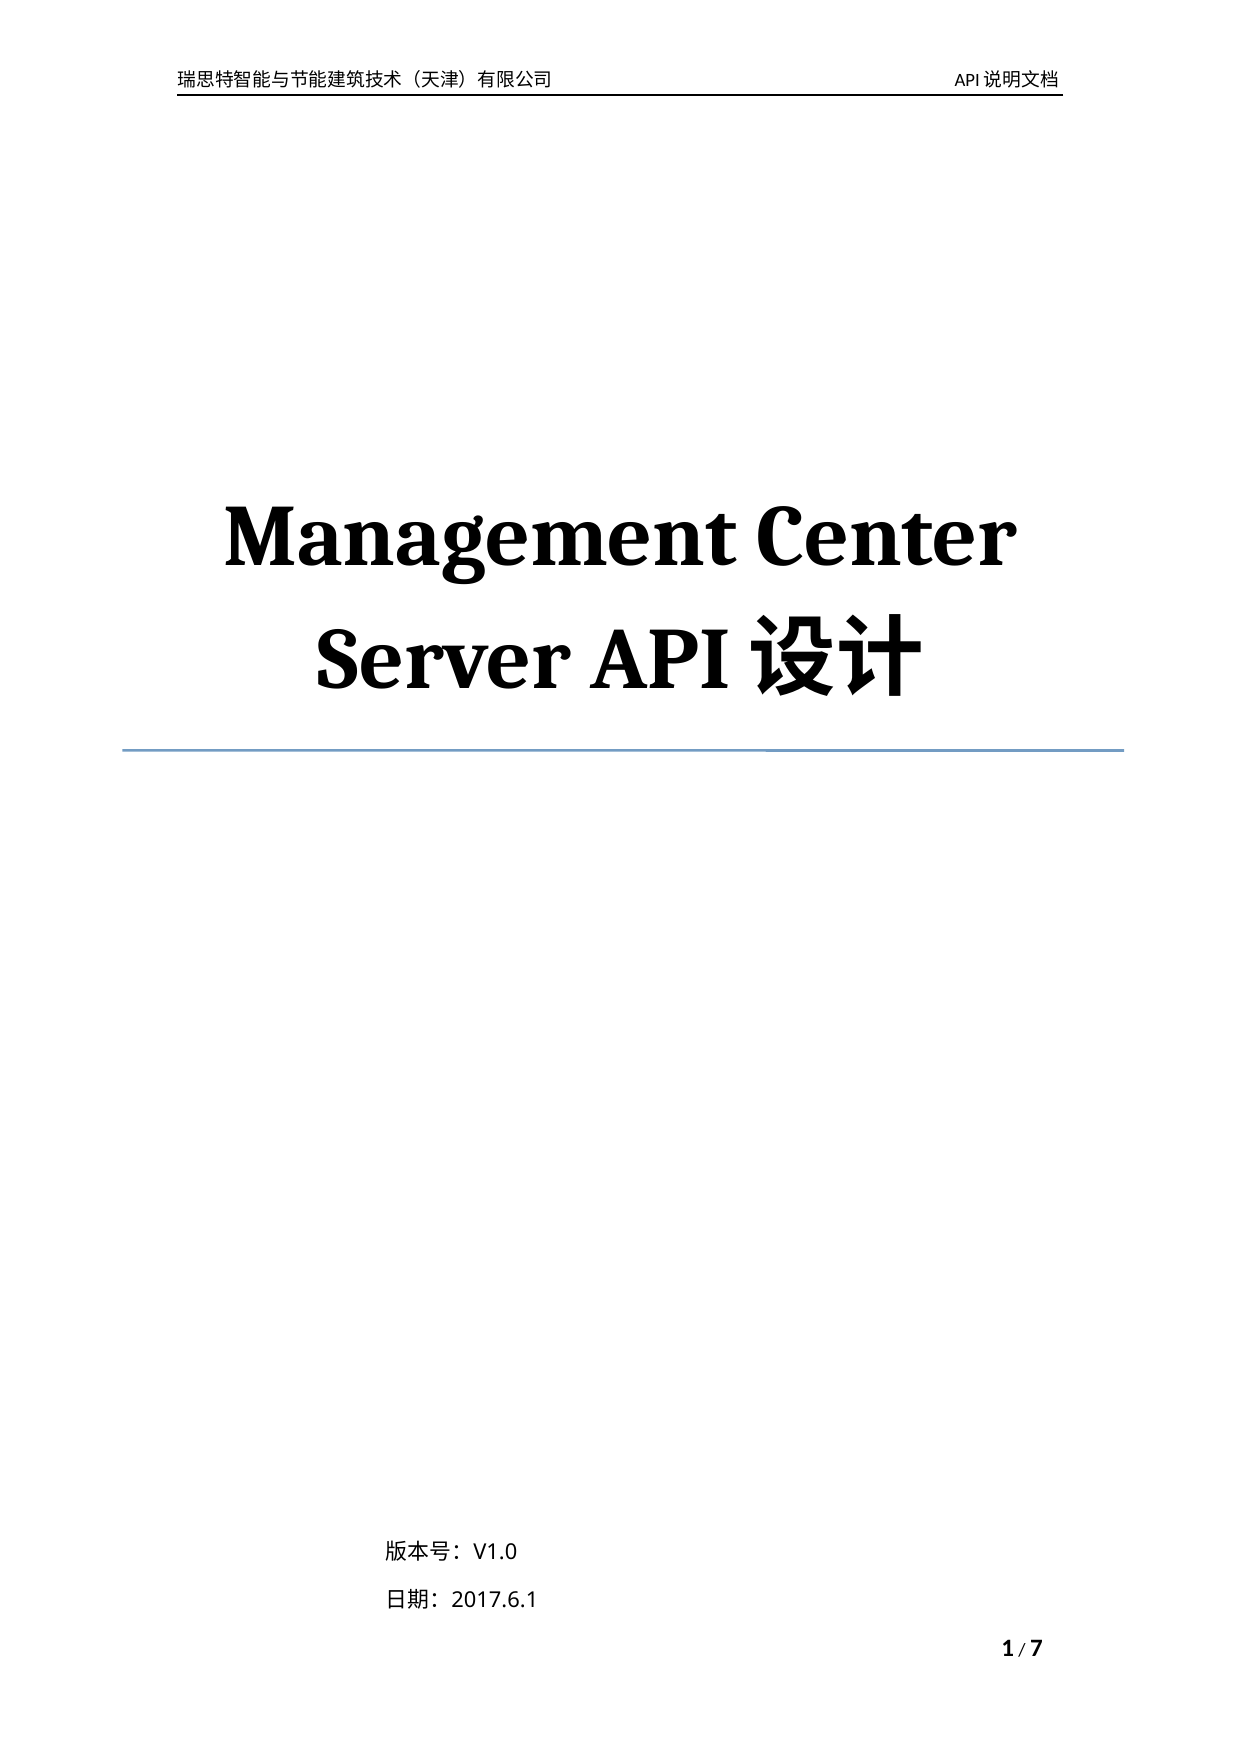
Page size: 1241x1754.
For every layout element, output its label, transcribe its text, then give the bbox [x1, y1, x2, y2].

text 日期：2017.6.1 [215, 1582, 1063, 1614]
text 版本号：V1.0 [215, 1534, 1063, 1566]
title Management Center Server API设计 [177, 486, 1063, 713]
